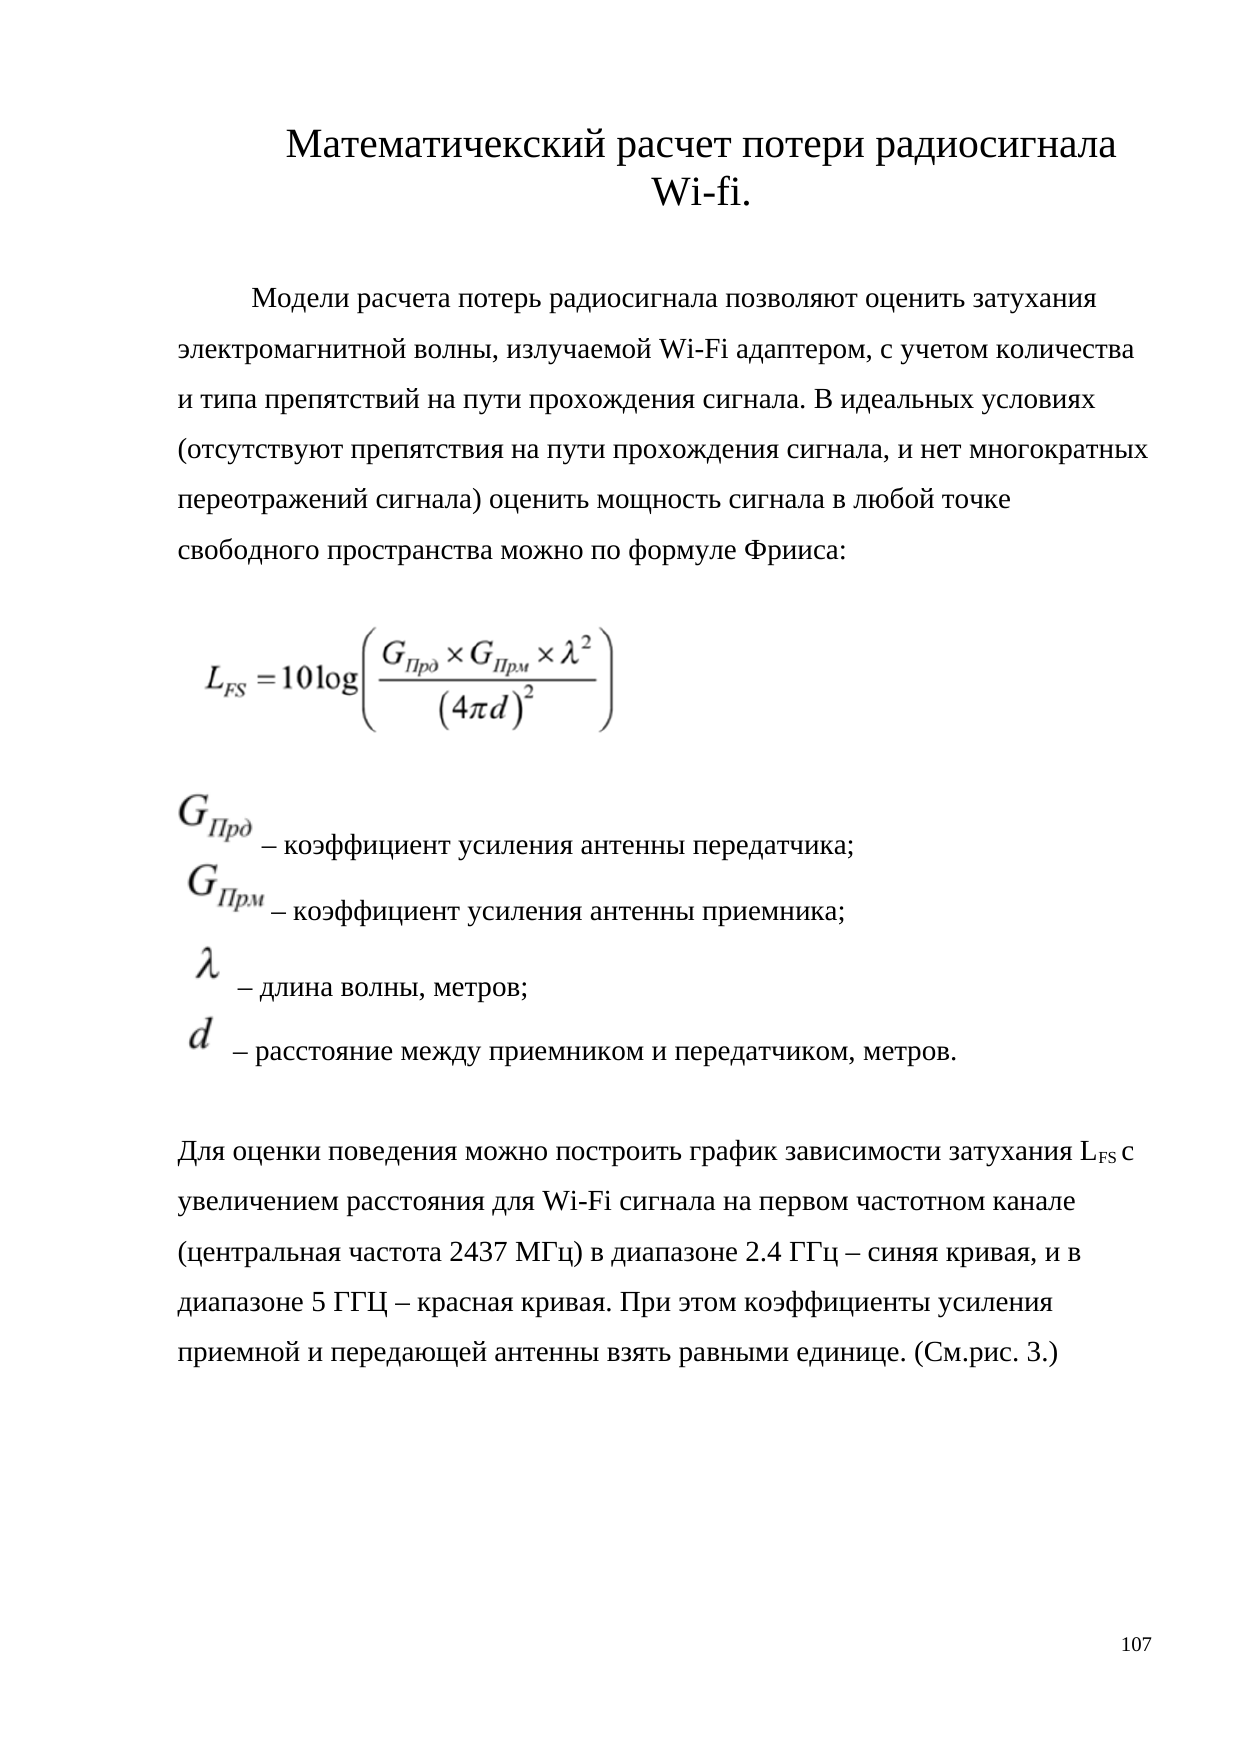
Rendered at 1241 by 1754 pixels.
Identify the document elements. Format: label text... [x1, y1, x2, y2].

picture [177, 860, 271, 920]
text – коэффициент усиления антенны передатчика; – коэффициент усиления антенны приемника; – длина волны, метров; – расстояние между приемником и передатчиком, метров. [177, 771, 1152, 1067]
picture [177, 771, 262, 855]
picture [177, 598, 649, 755]
text Математичекский расчет потери радиосигнала Wi-fi. [251, 118, 1152, 214]
picture [177, 926, 231, 997]
picture [177, 1002, 226, 1061]
text Модели расчета потерь радиосигнала позволяют оценить затухания электромагнитной волны, излучаемой Wi-Fi адаптером, с учетом количества и типа препятствий на пути прохождения сигнала. В идеальных условиях (отсутствуют препятствия на пути прохождения сигнала, и нет многократных переотражений сигнала) оценить мощность сигнала в любой точке свободного пространства можно по формуле Фрииса: [177, 280, 1152, 566]
text Для оценки поведения можно построить график зависимости затухания LFS с увеличением расстояния для Wi-Fi сигнала на первом частотном канале (центральная частота 2437 МГц) в диапазоне 2.4 ГГц – синяя кривая, и в диапазоне 5 ГГЦ – красная кривая. При этом коэффициенты усиления приемной и передающей антенны взять равными единице. (См.рис. 3.) [177, 1133, 1152, 1368]
